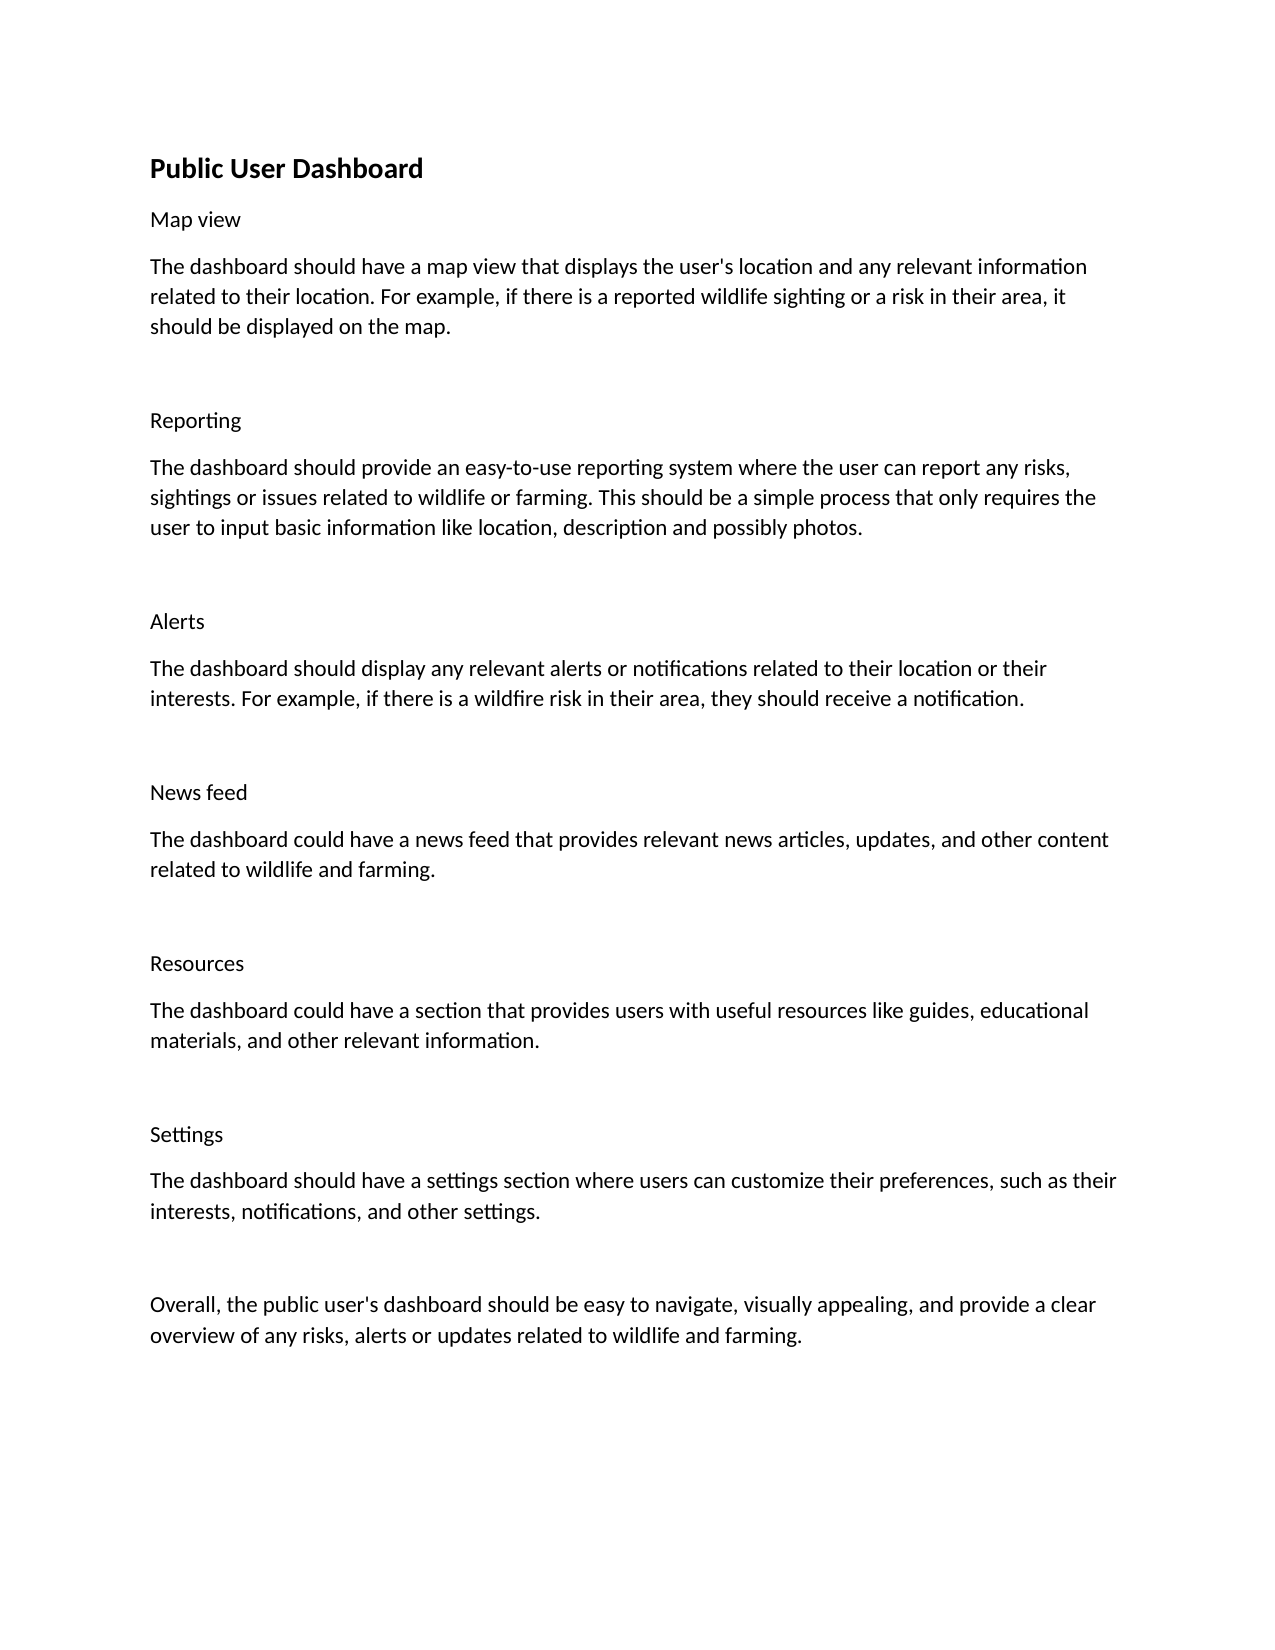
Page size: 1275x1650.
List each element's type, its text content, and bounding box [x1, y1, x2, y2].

text The dashboard could have a news feed that provides relevant news articles, updates, and other content related to wildlife and farming. [150, 825, 1125, 883]
text Settings [150, 1120, 1125, 1148]
text Overall, the public user's dashboard should be easy to navigate, visually appealing, and provide a clear overview of any risks, alerts or updates related to wildlife and farming. [150, 1291, 1125, 1349]
text Alerts [150, 607, 1125, 635]
text Resources [150, 949, 1125, 977]
text The dashboard should display any relevant alerts or notifications related to their location or their interests. For example, if there is a wildfire risk in their area, they should receive a notification. [150, 654, 1125, 712]
text Map view [150, 205, 1125, 233]
text The dashboard should have a settings section where users can customize their preferences, such as their interests, notifications, and other settings. [150, 1167, 1125, 1225]
text Reporting [150, 406, 1125, 434]
text The dashboard should have a map view that displays the user's location and any relevant information related to their location. For example, if there is a reported wildlife sighting or a risk in their area, it should be displayed on the map. [150, 252, 1125, 340]
text Public User Dashboard [150, 150, 1125, 186]
text The dashboard could have a section that provides users with useful resources like guides, educational materials, and other relevant information. [150, 996, 1125, 1054]
text News feed [150, 778, 1125, 806]
text The dashboard should provide an easy-to-use reporting system where the user can report any risks, sightings or issues related to wildlife or farming. This should be a simple process that only requires the user to input basic information like location, description and possibly photos. [150, 453, 1125, 541]
